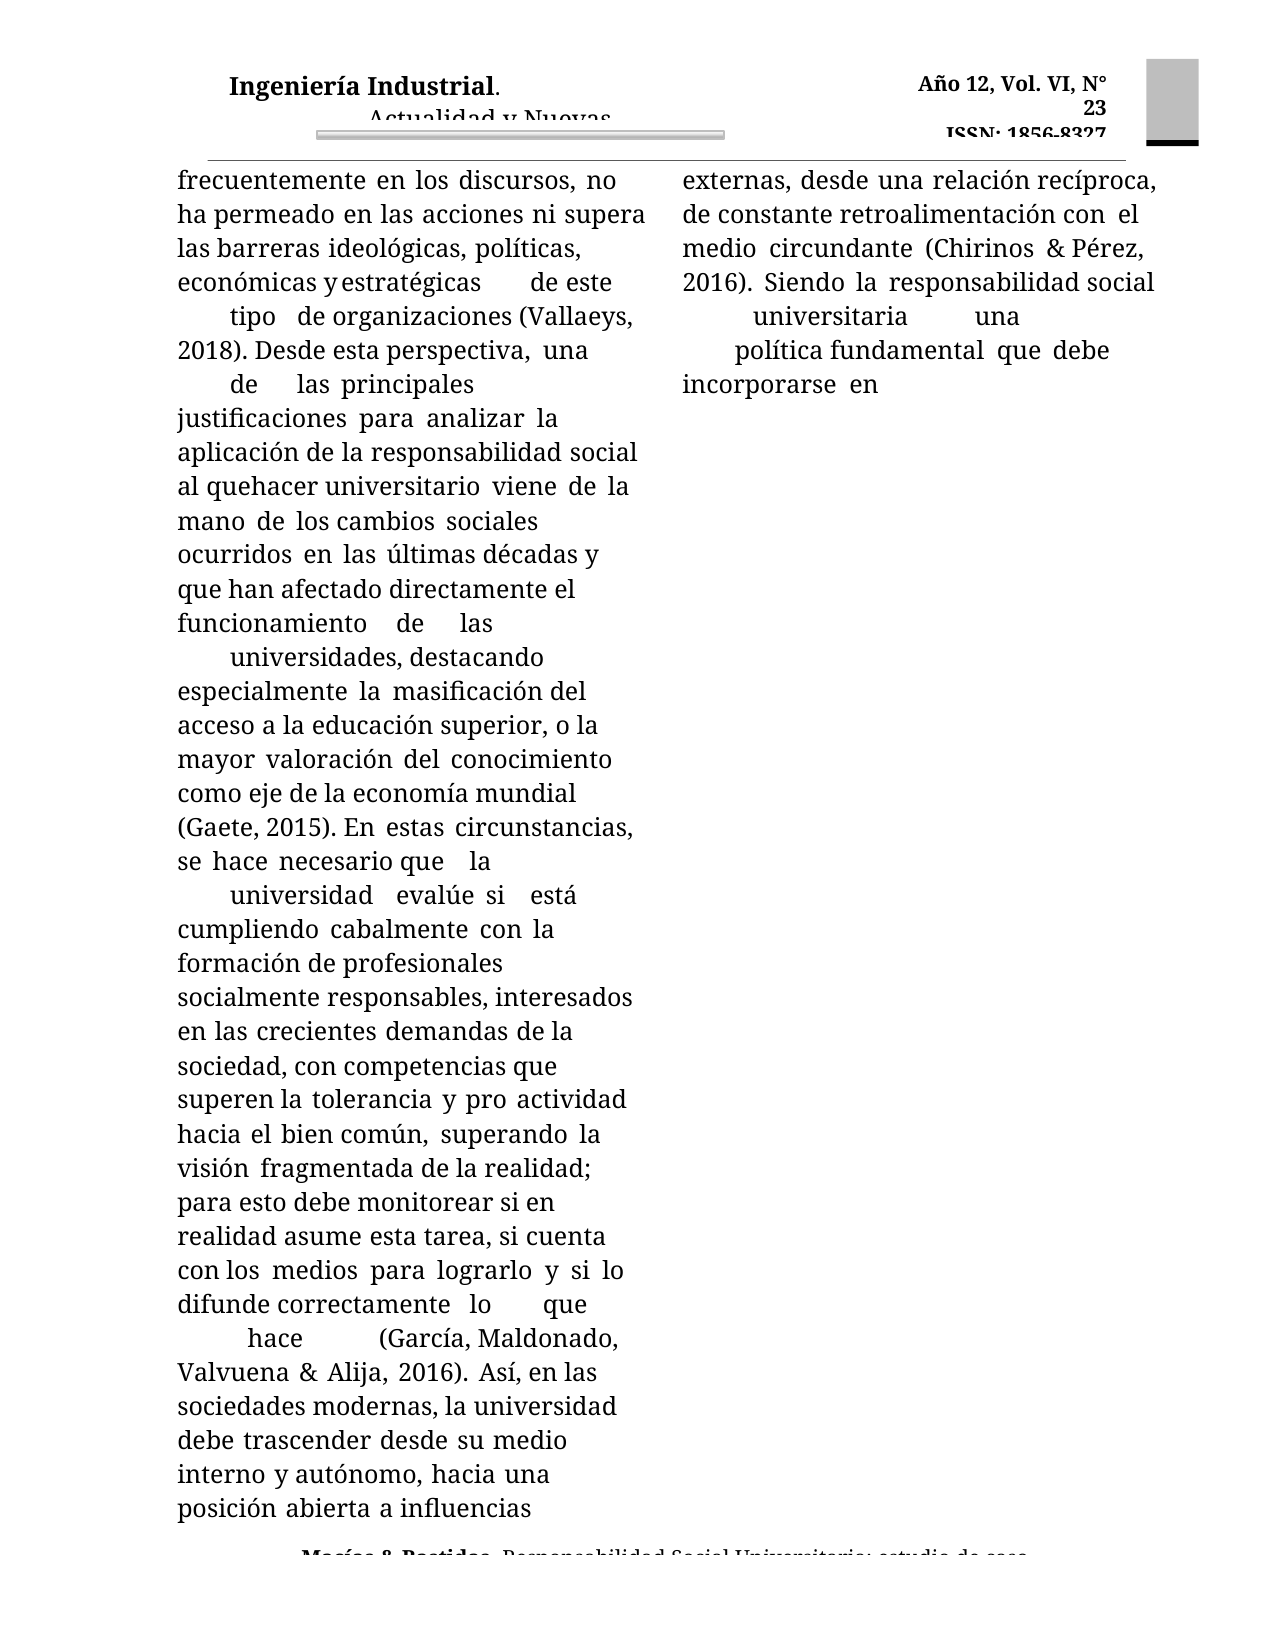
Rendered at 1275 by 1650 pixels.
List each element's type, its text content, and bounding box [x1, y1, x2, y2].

text frecuentemente en los discursos, no ha permeado en las acciones ni supera las barreras ideológicas, políticas, económicas y estratégicas de este tipo de organizaciones (Vallaeys, 2018). Desde esta perspectiva, una de las principales justificaciones para analizar la aplicación de la responsabilidad social al quehacer universitario viene de la mano de los cambios sociales ocurridos en las últimas décadas y que han afectado directamente el funcionamiento de las universidades, destacando especialmente la masificación del acceso a la educación superior, o la mayor valoración del conocimiento como eje de la economía mundial (Gaete, 2015). En estas circunstancias, se hace necesario que la universidad evalúe si está cumpliendo cabalmente con la formación de profesionales socialmente responsables, interesados en las crecientes demandas de la sociedad, con competencias que superen la tolerancia y pro actividad hacia el bien común, superando la visión fragmentada de la realidad; para esto debe monitorear si en realidad asume esta tarea, si cuenta con los medios para lograrlo y si lo difunde correctamente lo que hace (García, Maldonado, Valvuena & Alija, 2016). Así, en las sociedades modernas, la universidad debe trascender desde su medio interno y autónomo, hacia una posición abierta a influencias externas, desde una relación recíproca, de constante retroalimentación con el medio circundante (Chirinos & Pérez, 2016). Siendo la responsabilidad social universitaria una política fundamental que debe incorporarse en [682, 162, 1158, 401]
picture [318, 132, 723, 138]
text frecuentemente en los discursos, no ha permeado en las acciones ni supera las barreras ideológicas, políticas, económicas y estratégicas de este tipo de organizaciones (Vallaeys, 2018). Desde esta perspectiva, una de las principales justificaciones para analizar la aplicación de la responsabilidad social al quehacer universitario viene de la mano de los cambios sociales ocurridos en las últimas décadas y que han afectado directamente el funcionamiento de las universidades, destacando especialmente la masificación del acceso a la educación superior, o la mayor valoración del conocimiento como eje de la economía mundial (Gaete, 2015). En estas circunstancias, se hace necesario que la universidad evalúe si está cumpliendo cabalmente con la formación de profesionales socialmente responsables, interesados en las crecientes demandas de la sociedad, con competencias que superen la tolerancia y pro actividad hacia el bien común, superando la visión fragmentada de la realidad; para esto debe monitorear si en realidad asume esta tarea, si cuenta con los medios para lograrlo y si lo difunde correctamente lo que hace (García, Maldonado, Valvuena & Alija, 2016). Así, en las sociedades modernas, la universidad debe trascender desde su medio interno y autónomo, hacia una posición abierta a influencias externas, desde una relación recíproca, de constante retroalimentación con el medio circundante (Chirinos & Pérez, 2016). Siendo la responsabilidad social universitaria una política fundamental que debe incorporarse en [177, 162, 646, 1525]
